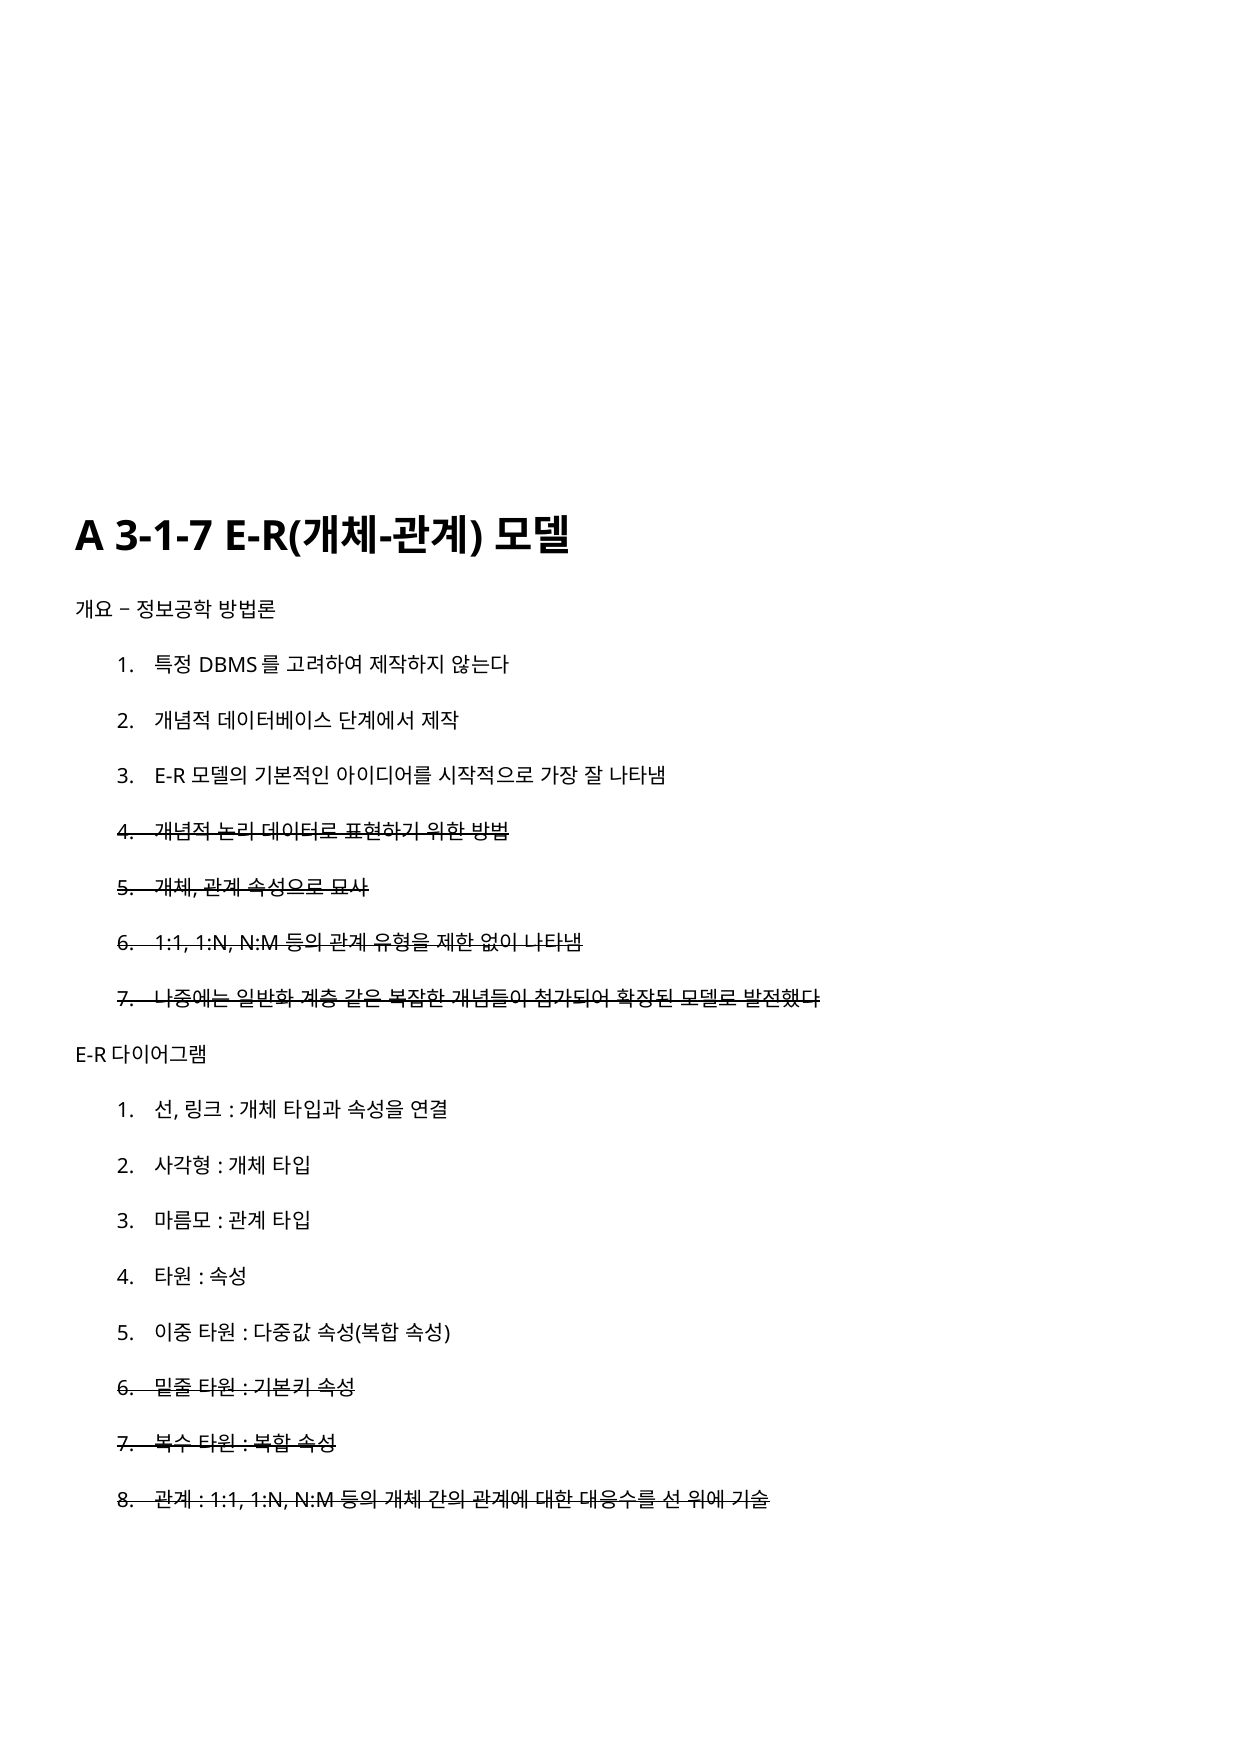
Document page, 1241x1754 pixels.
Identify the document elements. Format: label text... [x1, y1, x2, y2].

list 개념적 논리 데이터로 표현하기 위한 방법 [117, 815, 1165, 846]
list 마름모 : 관계 타입 [117, 1205, 1165, 1235]
list 복수 타원 : 복합 속성 [117, 1427, 1165, 1457]
text E-R 다이어그램 [75, 1038, 1165, 1068]
text A 3-1-7 E-R(개체-관계) 모델 [75, 502, 1165, 563]
list 개념적 데이터베이스 단계에서 제작 [117, 704, 1165, 734]
list 개체, 관계 속성으로 묘사 [117, 871, 1165, 901]
list 선, 링크 : 개체 타입과 속성을 연결 [117, 1093, 1165, 1124]
list 이중 타원 : 다중값 속성(복합 속성) [117, 1316, 1165, 1346]
list 특정 DBMS를 고려하여 제작하지 않는다 [117, 648, 1165, 679]
text 개요 – 정보공학 방법론 [75, 593, 1165, 623]
list 나중에는 일반화 계층 같은 복잡한 개념들이 첨가되어 확장된 모델로 발전했다 [117, 982, 1165, 1012]
list 1:1, 1:N, N:M 등의 관계 유형을 제한 없이 나타냄 [117, 927, 1165, 957]
list E-R 모델의 기본적인 아이디어를 시작적으로 가장 잘 나타냄 [117, 760, 1165, 790]
list 사각형 : 개체 타입 [117, 1149, 1165, 1179]
list 밑줄 타원 : 기본키 속성 [117, 1372, 1165, 1402]
list 관계 : 1:1, 1:N, N:M 등의 개체 간의 관계에 대한 대응수를 선 위에 기술 [117, 1483, 1165, 1513]
list 타원 : 속성 [117, 1260, 1165, 1291]
